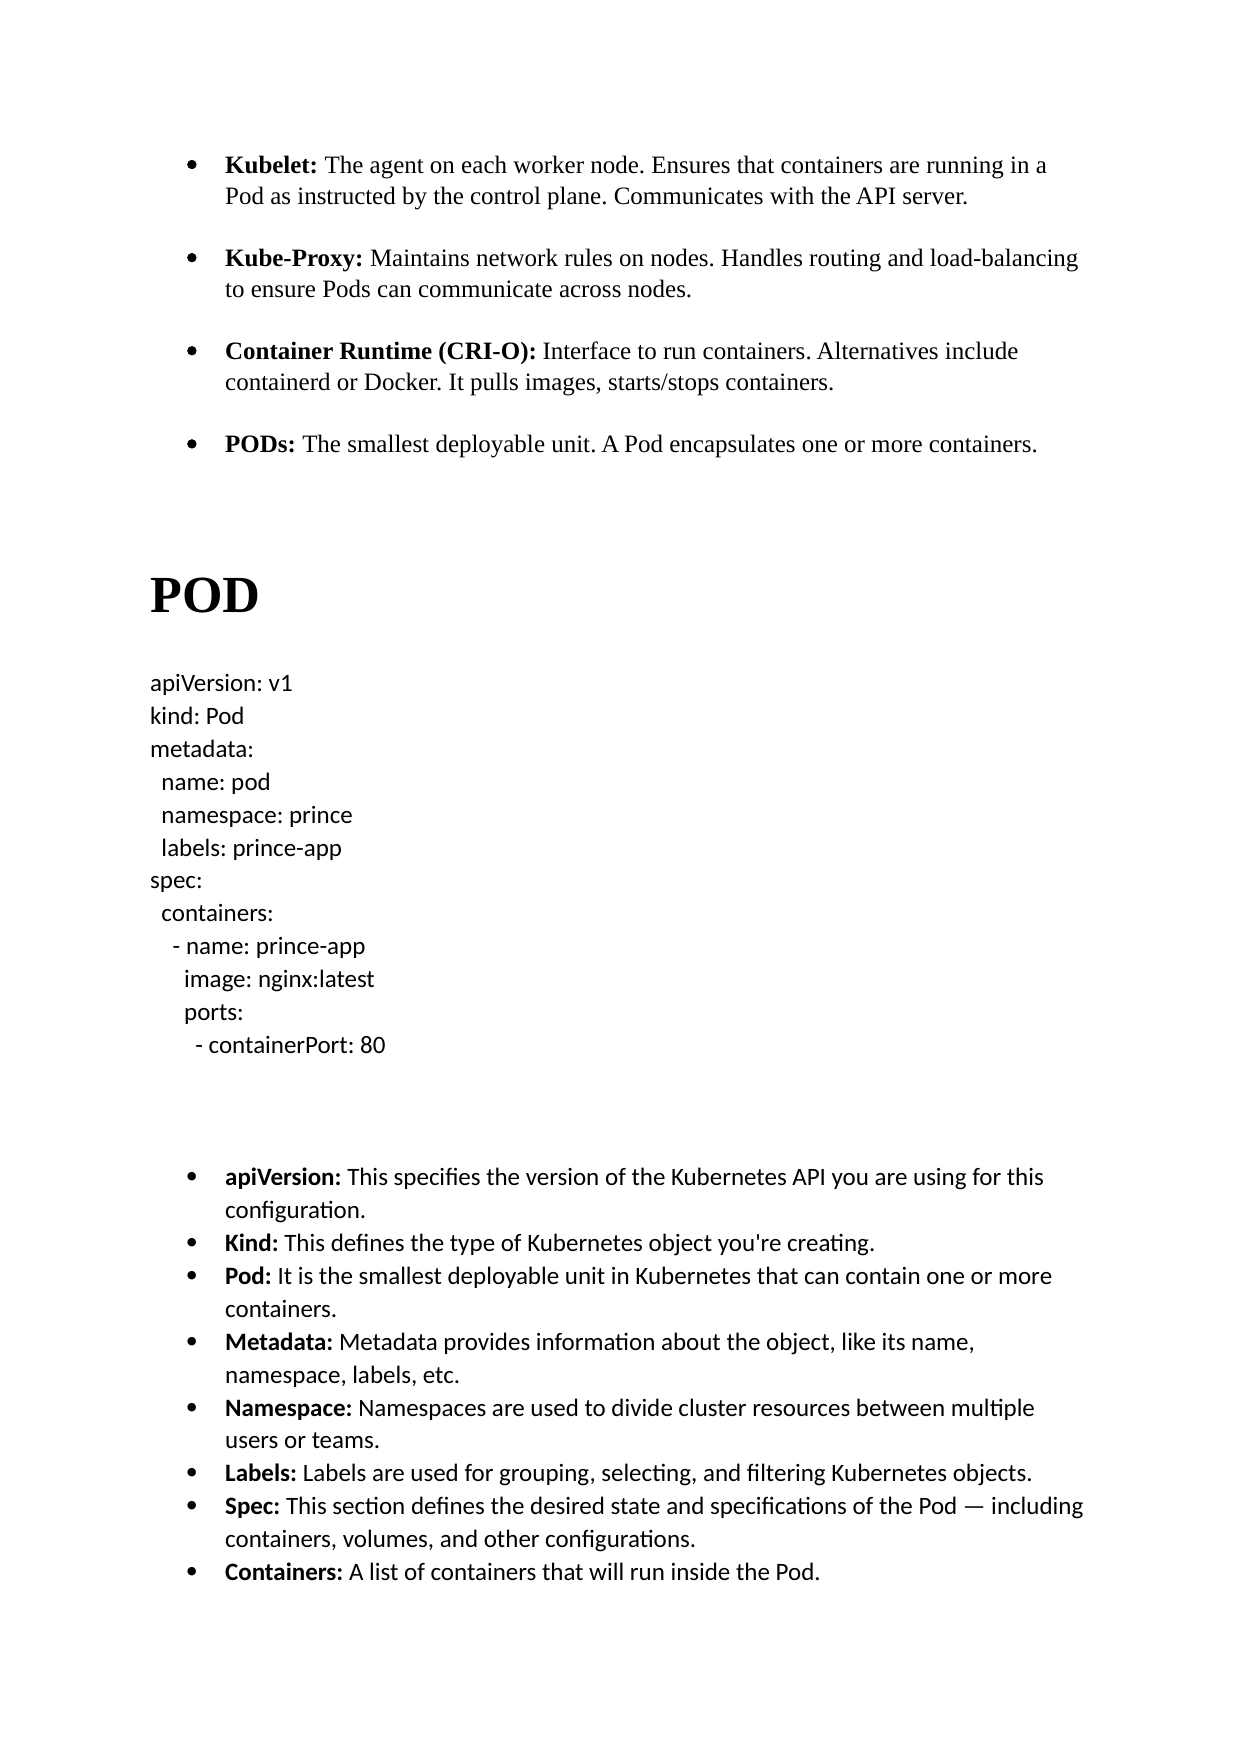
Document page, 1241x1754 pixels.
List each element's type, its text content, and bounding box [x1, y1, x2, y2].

text POD [150, 564, 1090, 624]
list Containers: A list of containers that will run inside the Pod. [187, 1556, 1090, 1587]
text metadata: [150, 733, 1090, 763]
list PODs: The smallest deployable unit. A Pod encapsulates one or more containers. [187, 429, 1090, 458]
text image: nginx:latest [150, 963, 1090, 994]
text spec: [150, 865, 1090, 895]
text ports: [150, 996, 1090, 1027]
text kind: Pod [150, 700, 1090, 731]
text apiVersion: v1 [150, 667, 1090, 698]
list Labels: Labels are used for grouping, selecting, and filtering Kubernetes objects. [187, 1458, 1090, 1488]
list Spec: This section defines the desired state and specifications of the Pod — including containers, volumes, and other configurations. [187, 1491, 1090, 1554]
list Kube-Proxy: Maintains network rules on nodes. Handles routing and load-balancing to ensure Pods can communicate across nodes. [187, 243, 1090, 303]
list apiVersion: This specifies the version of the Kubernetes API you are using for this configuration. [187, 1161, 1090, 1225]
text - name: prince-app [150, 931, 1090, 961]
list Namespace: Namespaces are used to divide cluster resources between multiple users or teams. [187, 1392, 1090, 1455]
text containers: [150, 898, 1090, 928]
text name: pod [150, 766, 1090, 796]
list Kind: This defines the type of Kubernetes object you're creating. [187, 1227, 1090, 1258]
text labels: prince-app [150, 832, 1090, 862]
list Pod: It is the smallest deployable unit in Kubernetes that can contain one or more containers. [187, 1260, 1090, 1323]
text - containerPort: 80 [150, 1029, 1090, 1060]
text namespace: prince [150, 799, 1090, 829]
list Container Runtime (CRI-O): Interface to run containers. Alternatives include containerd or Docker. It pulls images, starts/stops containers. [187, 336, 1090, 396]
list Metadata: Metadata provides information about the object, like its name, namespace, labels, etc. [187, 1326, 1090, 1389]
list Kubelet: The agent on each worker node. Ensures that containers are running in a Pod as instructed by the control plane. Communicates with the API server. [187, 150, 1090, 210]
